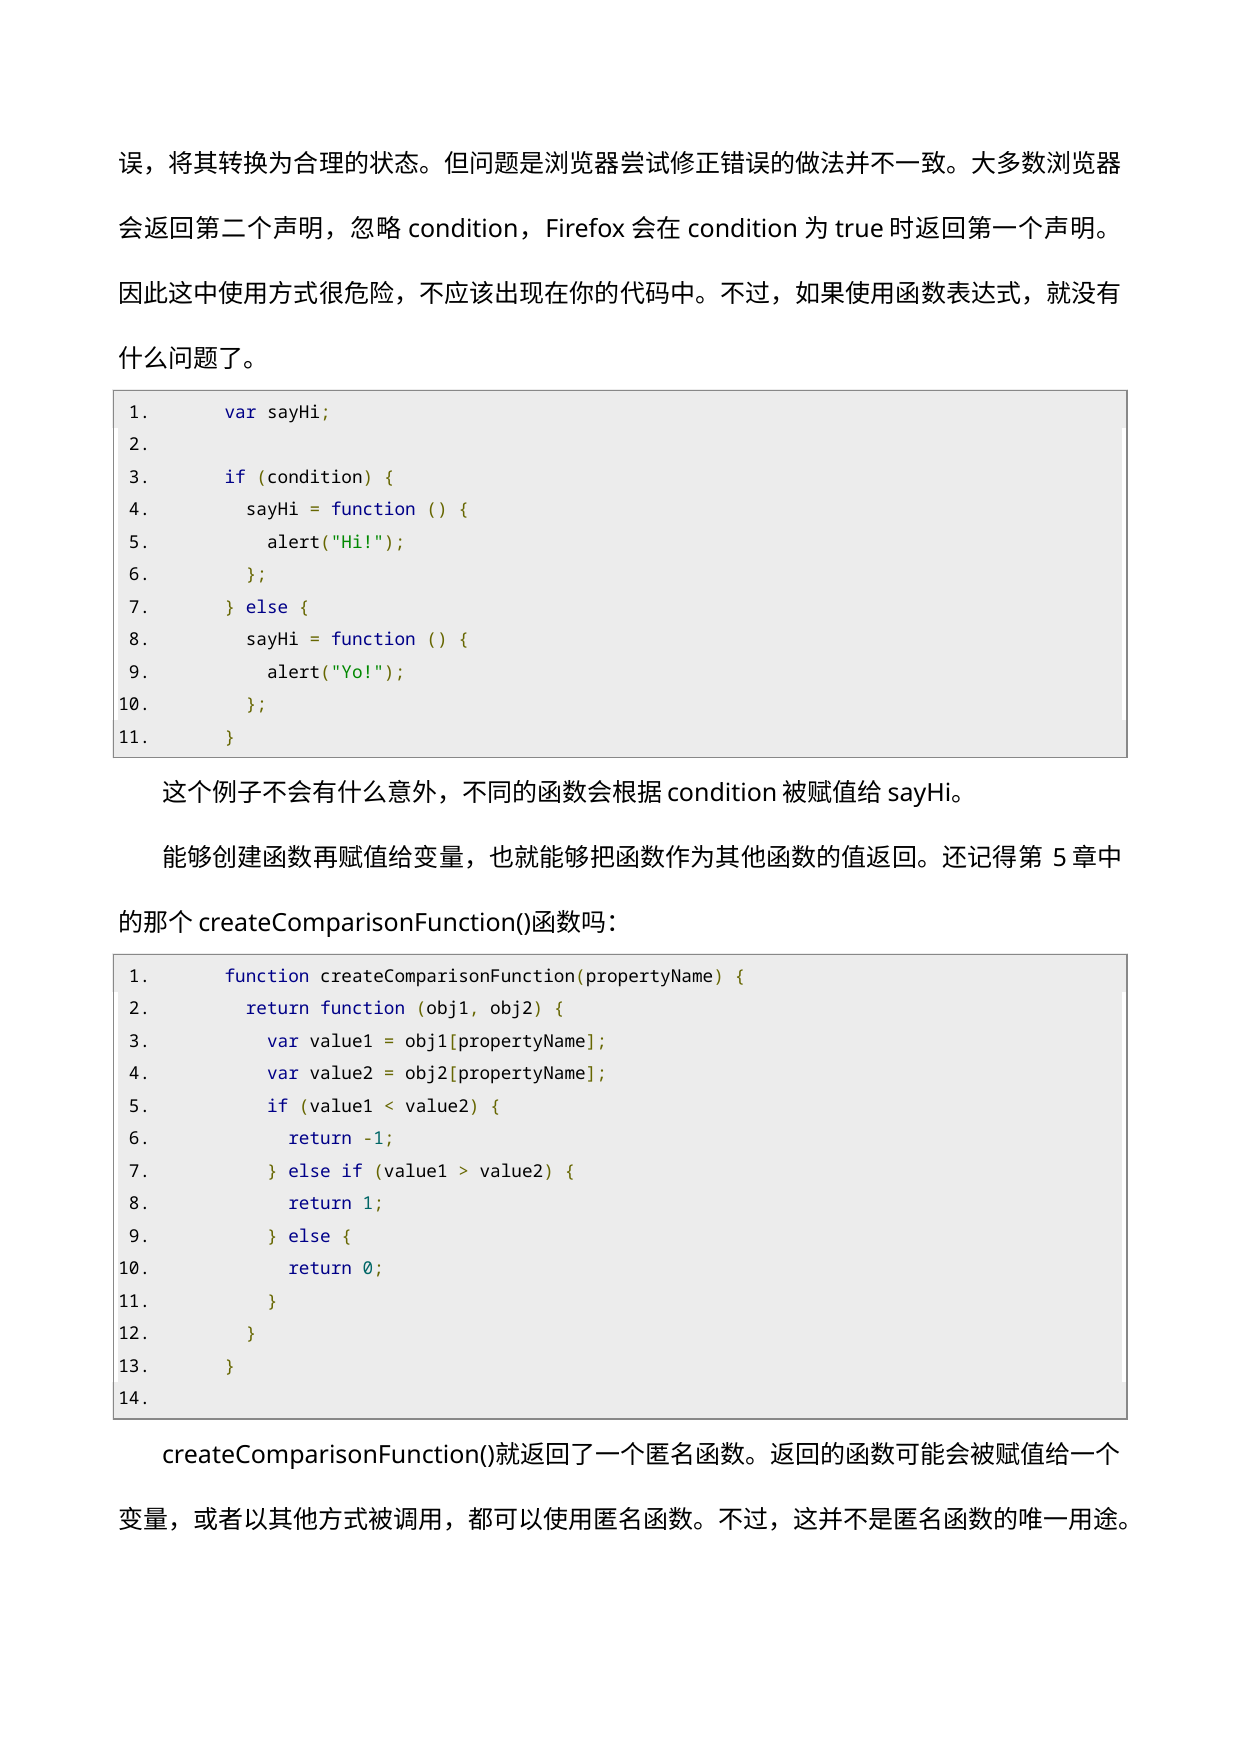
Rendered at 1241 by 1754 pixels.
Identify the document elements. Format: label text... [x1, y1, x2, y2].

text 5. alert("Hi!"); [118, 525, 1122, 558]
text 13. } [118, 1349, 1122, 1376]
text createComparisonFunction()就返回了一个匿名函数。返回的函数可能会被赋值给一个变量，或者以其他方式被调用，都可以使用匿名函数。不过，这并不是匿名函数的唯一用途。 [118, 1420, 1122, 1550]
text 7. } else { [118, 590, 1122, 623]
text 9. } else { [118, 1219, 1122, 1252]
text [118, 129, 1122, 389]
text 4. sayHi = function () { [118, 493, 1122, 525]
text 8. sayHi = function () { [118, 623, 1122, 655]
text 9. alert("Yo!"); [118, 655, 1122, 688]
text 这个例子不会有什么意外，不同的函数会根据condition被赋值给sayHi。 [118, 758, 1122, 823]
text 10. return 0; [118, 1252, 1122, 1284]
text 12. } [118, 1317, 1122, 1349]
text 4. var value2 = obj2[propertyName]; [118, 1057, 1122, 1089]
text 能够创建函数再赋值给变量，也就能够把函数作为其他函数的值返回。还记得第5章中的那个createComparisonFunction()函数吗： [118, 823, 1122, 953]
text 2. return function (obj1, obj2) { [118, 992, 1122, 1024]
text 10. }; [118, 688, 1122, 714]
text 14. [114, 1376, 1126, 1418]
text 6. }; [118, 558, 1122, 590]
text 7. } else if (value1 > value2) { [118, 1154, 1122, 1187]
text 8. return 1; [118, 1187, 1122, 1219]
text 1. function createComparisonFunction(propertyName) { [114, 955, 1126, 992]
text 3. if (condition) { [118, 460, 1122, 493]
text 11. } [114, 714, 1126, 757]
text 2. [118, 428, 1122, 460]
text 3. var value1 = obj1[propertyName]; [118, 1024, 1122, 1057]
text 6. return -1; [118, 1122, 1122, 1154]
text 11. } [118, 1284, 1122, 1317]
text 1. var sayHi; [114, 391, 1126, 428]
text 5. if (value1 < value2) { [118, 1089, 1122, 1122]
